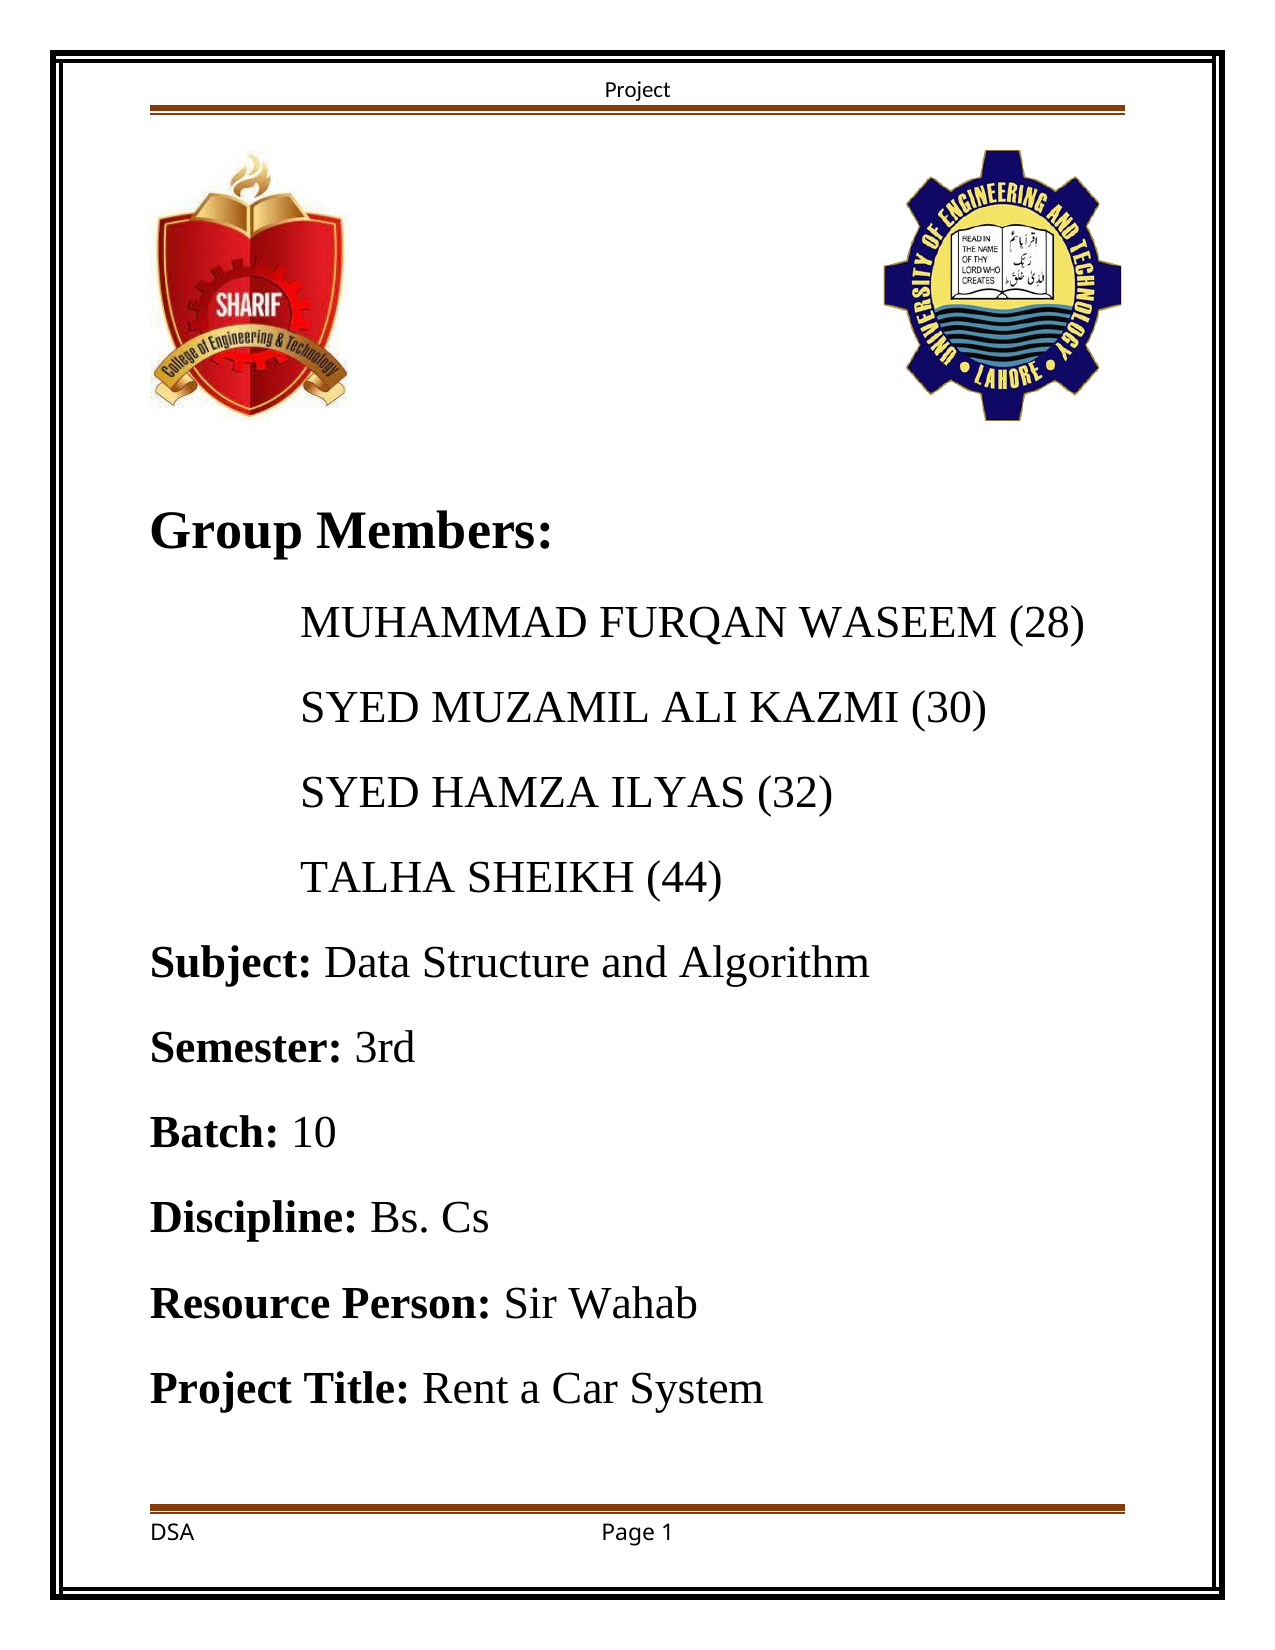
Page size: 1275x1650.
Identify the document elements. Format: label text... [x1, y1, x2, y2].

text Resource Person: Sir Wahab [149, 1275, 1125, 1328]
picture [150, 151, 351, 421]
text Subject: Data Structure and Algorithm [149, 935, 1125, 987]
text Semester: 3rd [149, 1020, 1125, 1073]
text SYED MUZAMIL ALI KAZMI (30) [149, 679, 1125, 732]
text MUHAMMAD FURQAN WASEEM (28) [149, 594, 1125, 647]
text Batch: 10 [149, 1105, 1125, 1158]
text Group Members: [149, 498, 1125, 561]
picture [883, 150, 1122, 421]
text SYED HAMZA ILYAS (32) [149, 764, 1125, 817]
text Project Title: Rent a Car System [149, 1360, 1125, 1413]
text TALHA SHEIKH (44) [149, 850, 1125, 902]
text Discipline: Bs. Cs [149, 1190, 1125, 1243]
